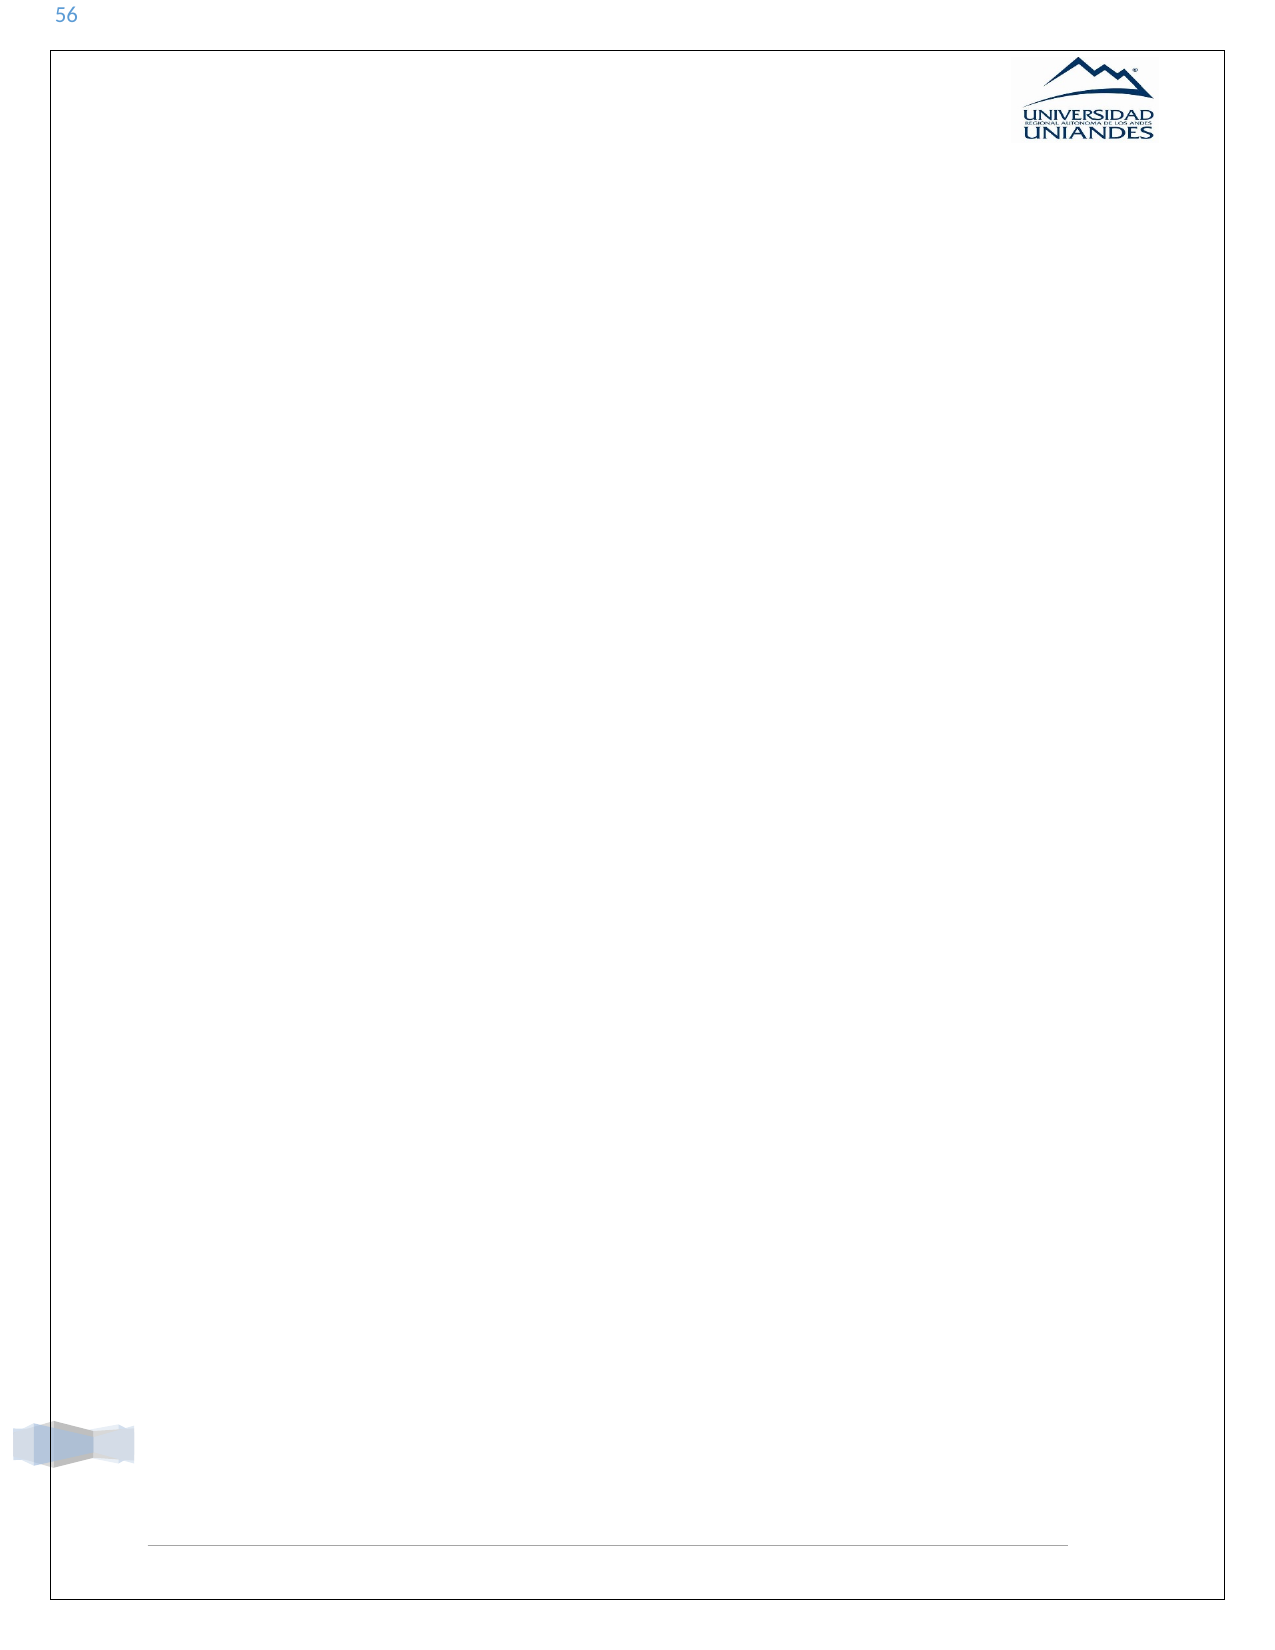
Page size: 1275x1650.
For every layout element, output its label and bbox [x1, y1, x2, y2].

picture [1011, 57, 1160, 143]
